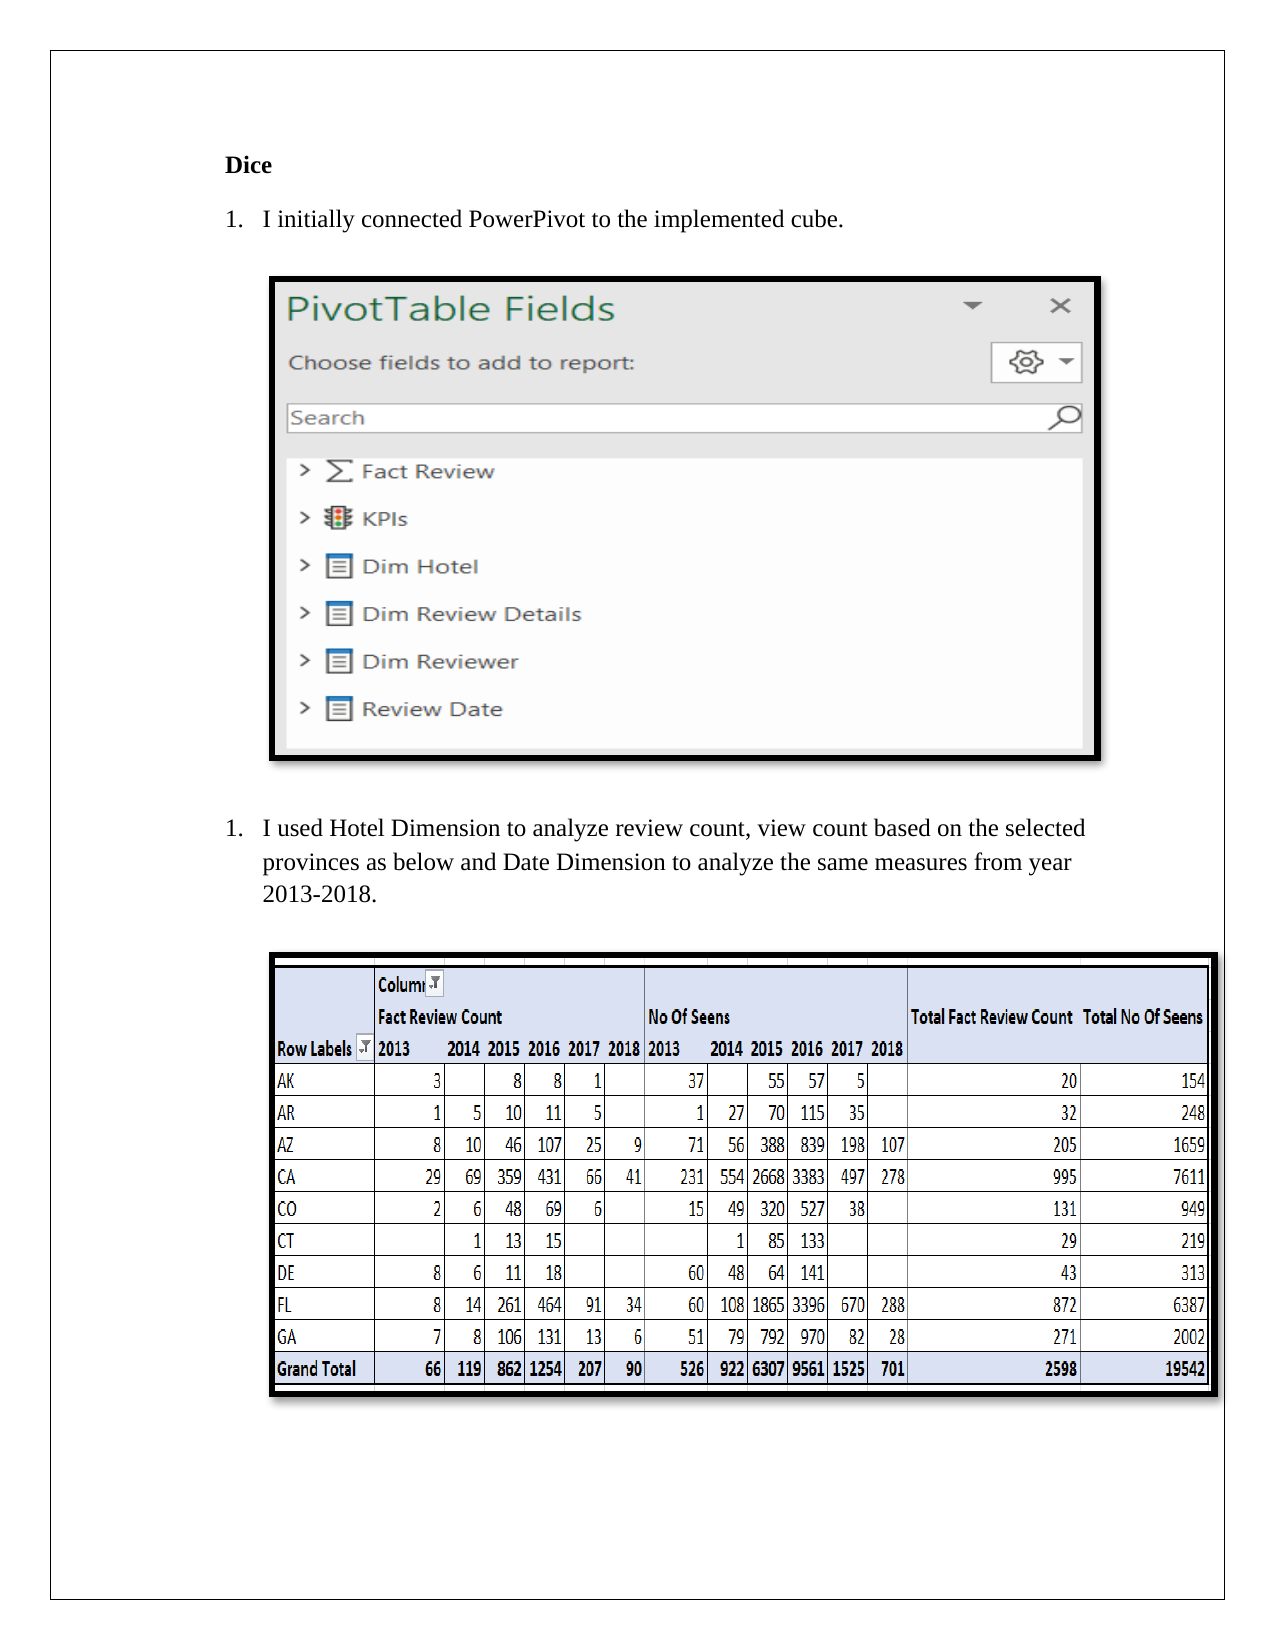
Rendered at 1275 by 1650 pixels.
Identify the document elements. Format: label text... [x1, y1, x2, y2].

picture [275, 958, 1211, 1391]
picture [275, 282, 1094, 755]
text Dice [150, 150, 1125, 179]
list I initially connected PowerPivot to the implemented cube. [225, 204, 1125, 233]
list I used Hotel Dimension to analyze review count, view count based on the selected provinces as below and Date Dimension to analyze the same measures from year 2013-2018. [225, 813, 1125, 908]
